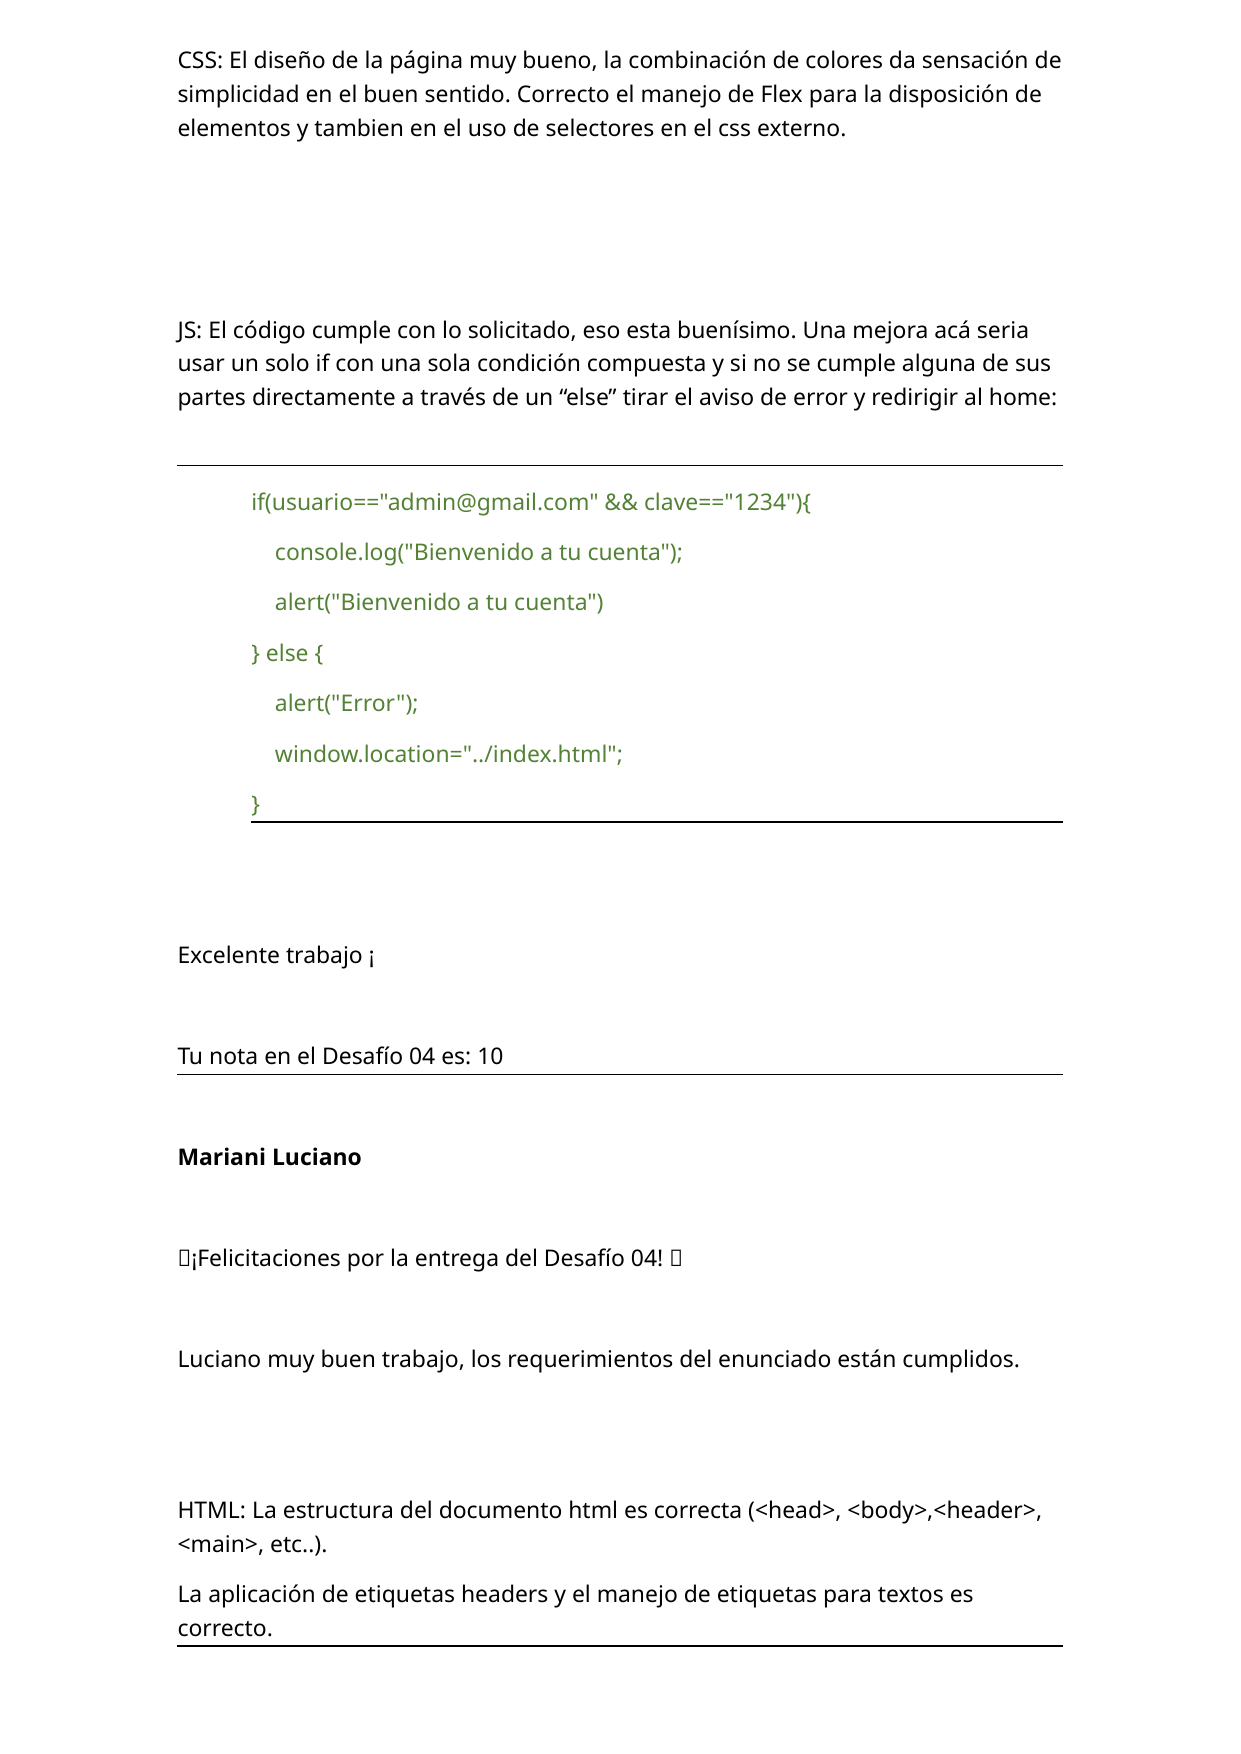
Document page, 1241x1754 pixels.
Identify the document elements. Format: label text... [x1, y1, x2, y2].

text HTML: La estructura del documento html es correcta (<head>, <body>,<header>, <main>, etc..). [177, 1494, 1063, 1559]
text Excelente trabajo ¡ [177, 939, 1063, 971]
text 🎉¡Felicitaciones por la entrega del Desafío 04! 🎉 [177, 1242, 1063, 1273]
text JS: El código cumple con lo solicitado, eso esta buenísimo. Una mejora acá seria usar un solo if con una sola condición compuesta y si no se cumple alguna de sus partes directamente a través de un “else” tirar el aviso de error y redirigir al home: [177, 313, 1063, 412]
text Tu nota en el Desafío 04 es: 10 [177, 1040, 1063, 1074]
text alert("Error"); [251, 687, 1063, 718]
text } else { [251, 637, 1063, 668]
text alert("Bienvenido a tu cuenta") [251, 586, 1063, 618]
text La aplicación de etiquetas headers y el manejo de etiquetas para textos es correcto. [177, 1578, 1063, 1645]
text CSS: El diseño de la página muy bueno, la combinación de colores da sensación de simplicidad en el buen sentido. Correcto el manejo de Flex para la disposición de elementos y tambien en el uso de selectores en el css externo. [177, 44, 1063, 143]
text if(usuario=="admin@gmail.com" && clave=="1234"){ [251, 486, 1063, 517]
text Mariani Luciano [177, 1141, 1063, 1172]
text console.log("Bienvenido a tu cuenta"); [251, 536, 1063, 567]
text } [251, 788, 1063, 821]
text window.location="../index.html"; [251, 738, 1063, 769]
text Luciano muy buen trabajo, los requerimientos del enunciado están cumplidos. [177, 1343, 1063, 1374]
